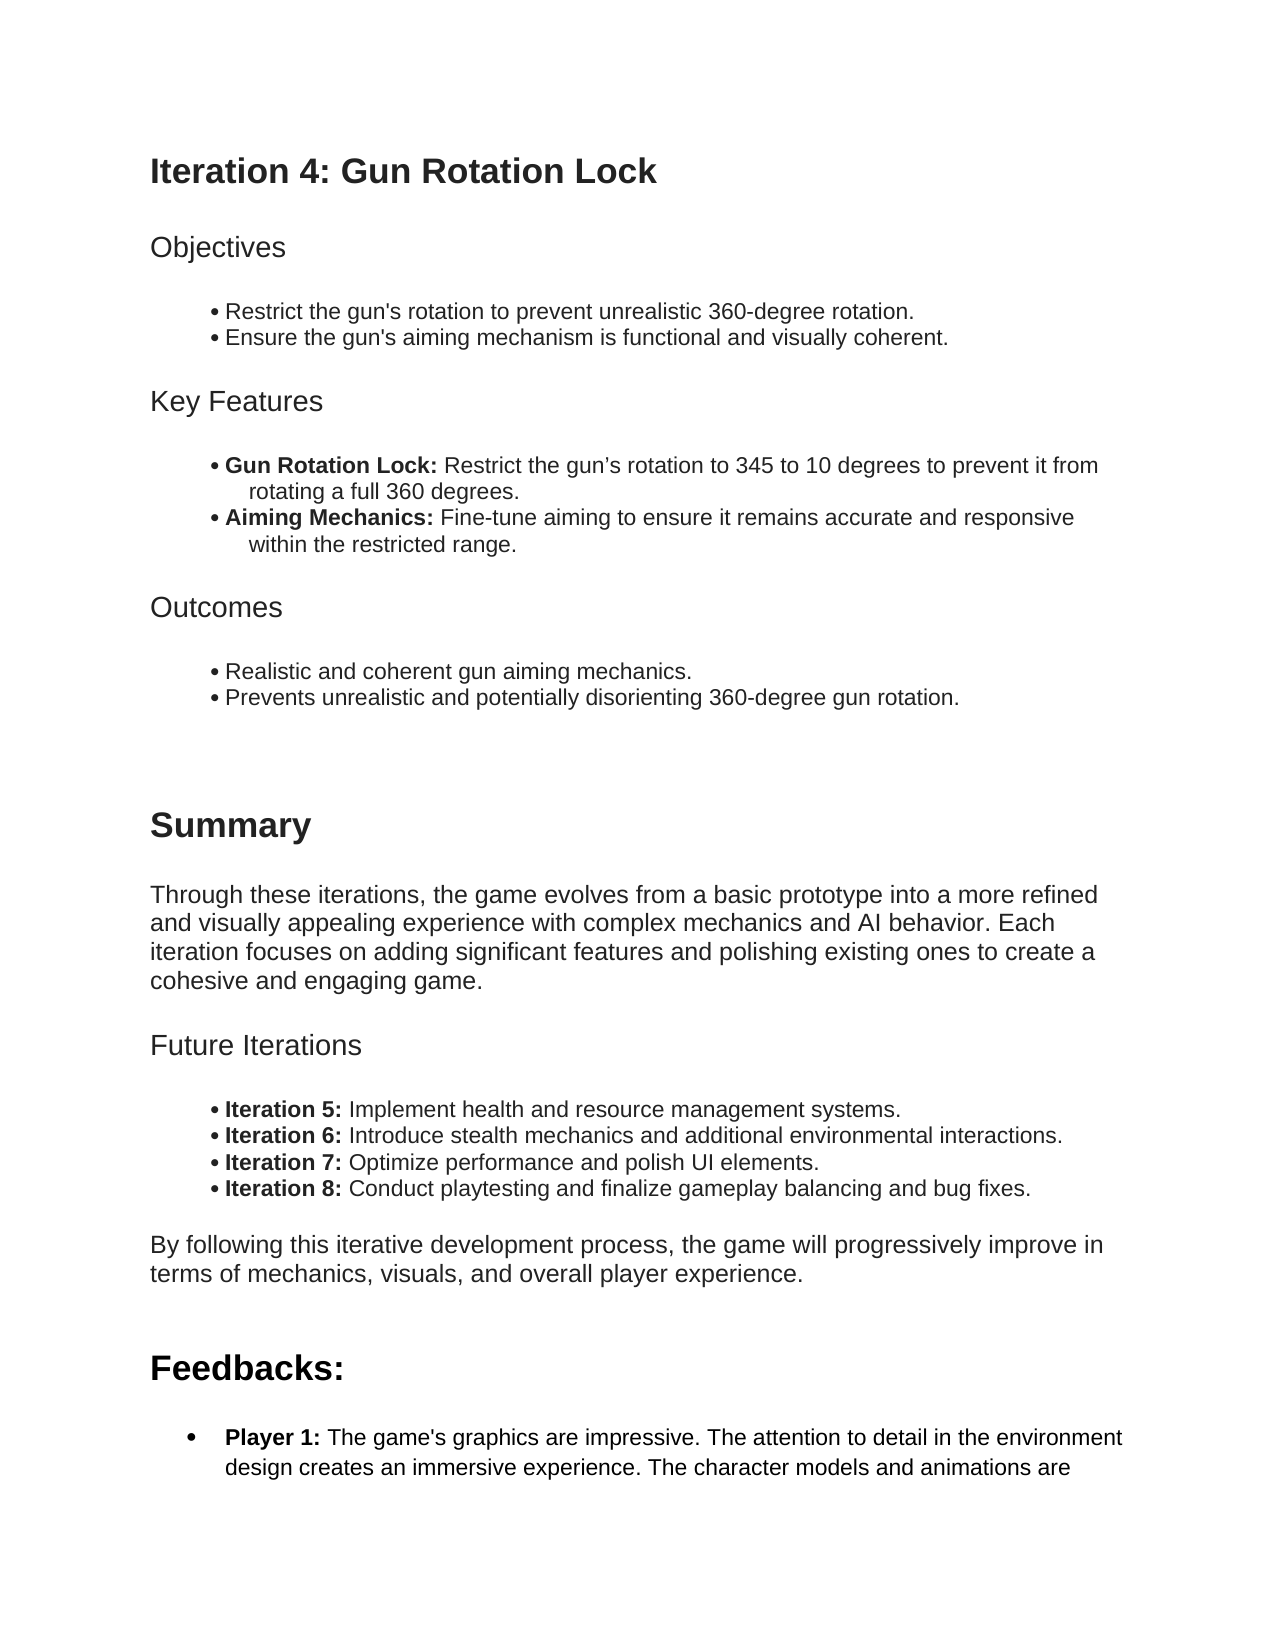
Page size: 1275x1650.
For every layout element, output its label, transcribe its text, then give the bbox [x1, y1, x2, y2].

list Iteration 5: Implement health and resource management systems. [211, 1096, 1125, 1122]
subtitle Future Iterations [150, 1028, 1125, 1062]
list Prevents unrealistic and potentially disorienting 360-degree gun rotation. [211, 684, 1125, 711]
list Restrict the gun's rotation to prevent unrealistic 360-degree rotation. [211, 298, 1125, 324]
list Realistic and coherent gun aiming mechanics. [211, 658, 1125, 684]
text Through these iterations, the game evolves from a basic prototype into a more refined and visually appealing experience with complex mechanics and AI behavior. Each iteration focuses on adding significant features and polishing existing ones to create a cohesive and engaging game. [150, 880, 1125, 995]
list Iteration 7: Optimize performance and polish UI elements. [211, 1148, 1125, 1175]
subtitle Objectives [150, 230, 1125, 264]
list Iteration 8: Conduct playtesting and finalize gameplay balancing and bug fixes. [211, 1175, 1125, 1201]
list Aiming Mechanics: Fine-tune aiming to ensure it remains accurate and responsive within the restricted range. [211, 504, 1125, 557]
list Iteration 6: Introduce stealth mechanics and additional environmental interactions. [211, 1122, 1125, 1148]
text Feedbacks: [150, 1347, 1125, 1388]
subtitle Key Features [150, 384, 1125, 417]
list Ensure the gun's aiming mechanism is functional and visually coherent. [211, 324, 1125, 351]
text By following this iterative development process, the game will progressively improve in terms of mechanics, visuals, and overall player experience. [150, 1230, 1125, 1288]
subtitle Summary [150, 804, 1125, 844]
list Gun Rotation Lock: Restrict the gun’s rotation to 345 to 10 degrees to prevent it from rotating a full 360 degrees. [211, 452, 1125, 504]
subtitle Outcomes [150, 590, 1125, 624]
subtitle Iteration 4: Gun Rotation Lock [150, 150, 1125, 191]
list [187, 1424, 1125, 1481]
